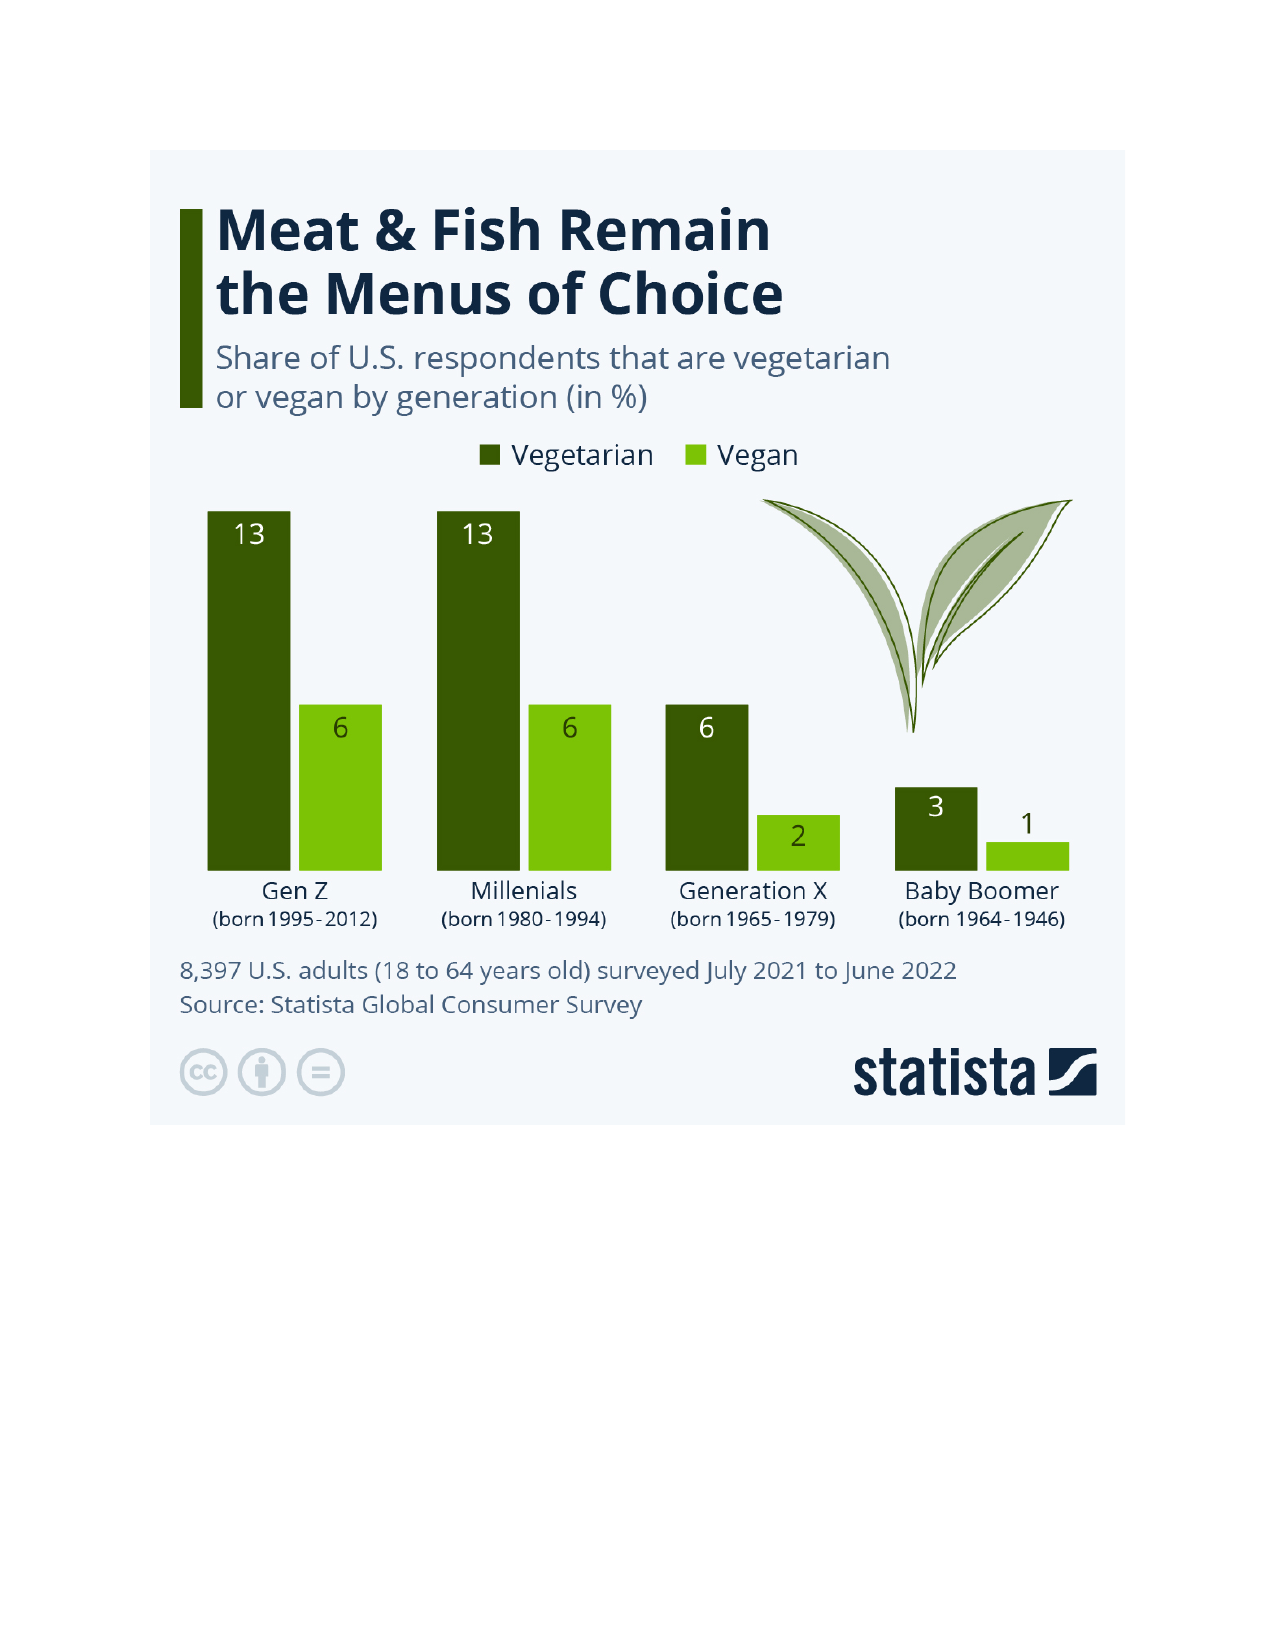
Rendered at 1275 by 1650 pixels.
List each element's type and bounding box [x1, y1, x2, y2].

picture [150, 150, 1125, 1125]
